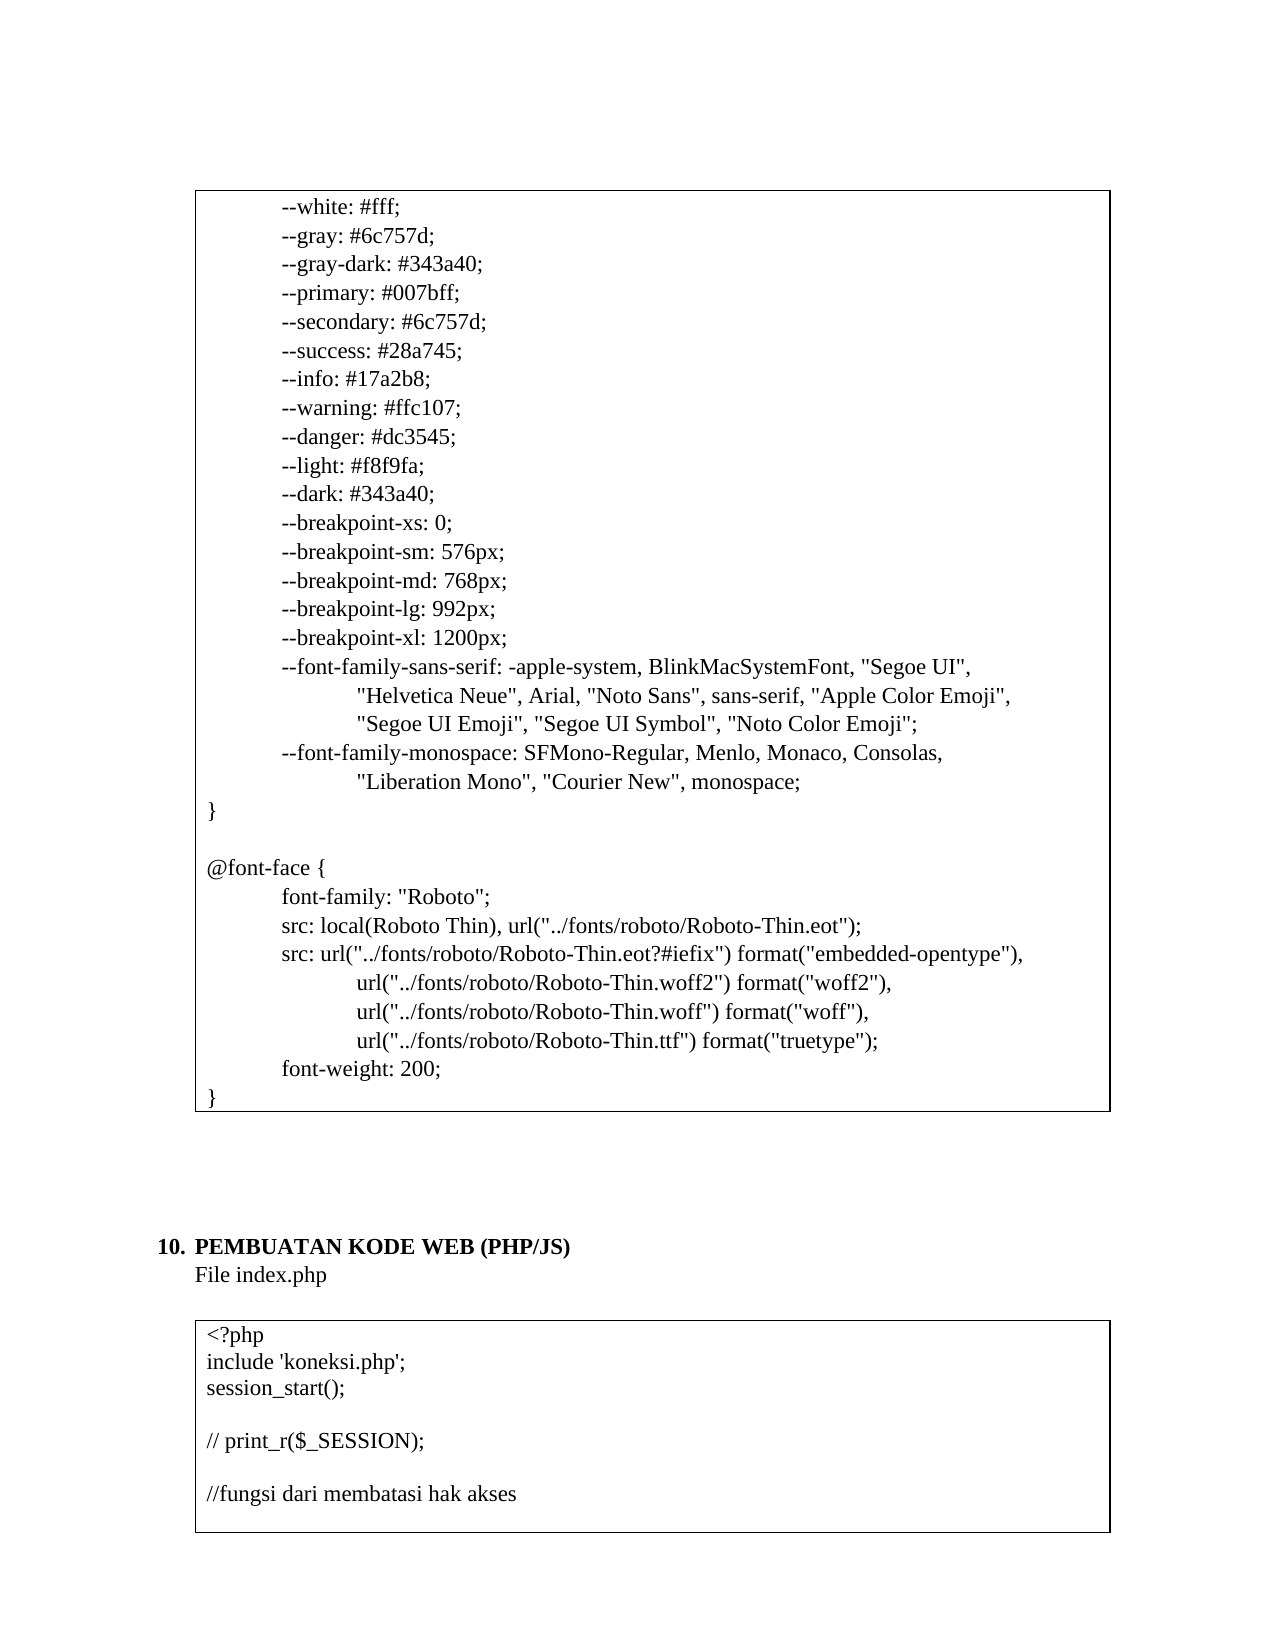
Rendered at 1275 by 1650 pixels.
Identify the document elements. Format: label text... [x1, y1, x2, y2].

text File index.php [194, 1262, 346, 1288]
list PEMBUATAN KODE WEB (PHP/JS) [157, 1233, 1110, 1259]
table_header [196, 1321, 1109, 1532]
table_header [196, 191, 1109, 1111]
